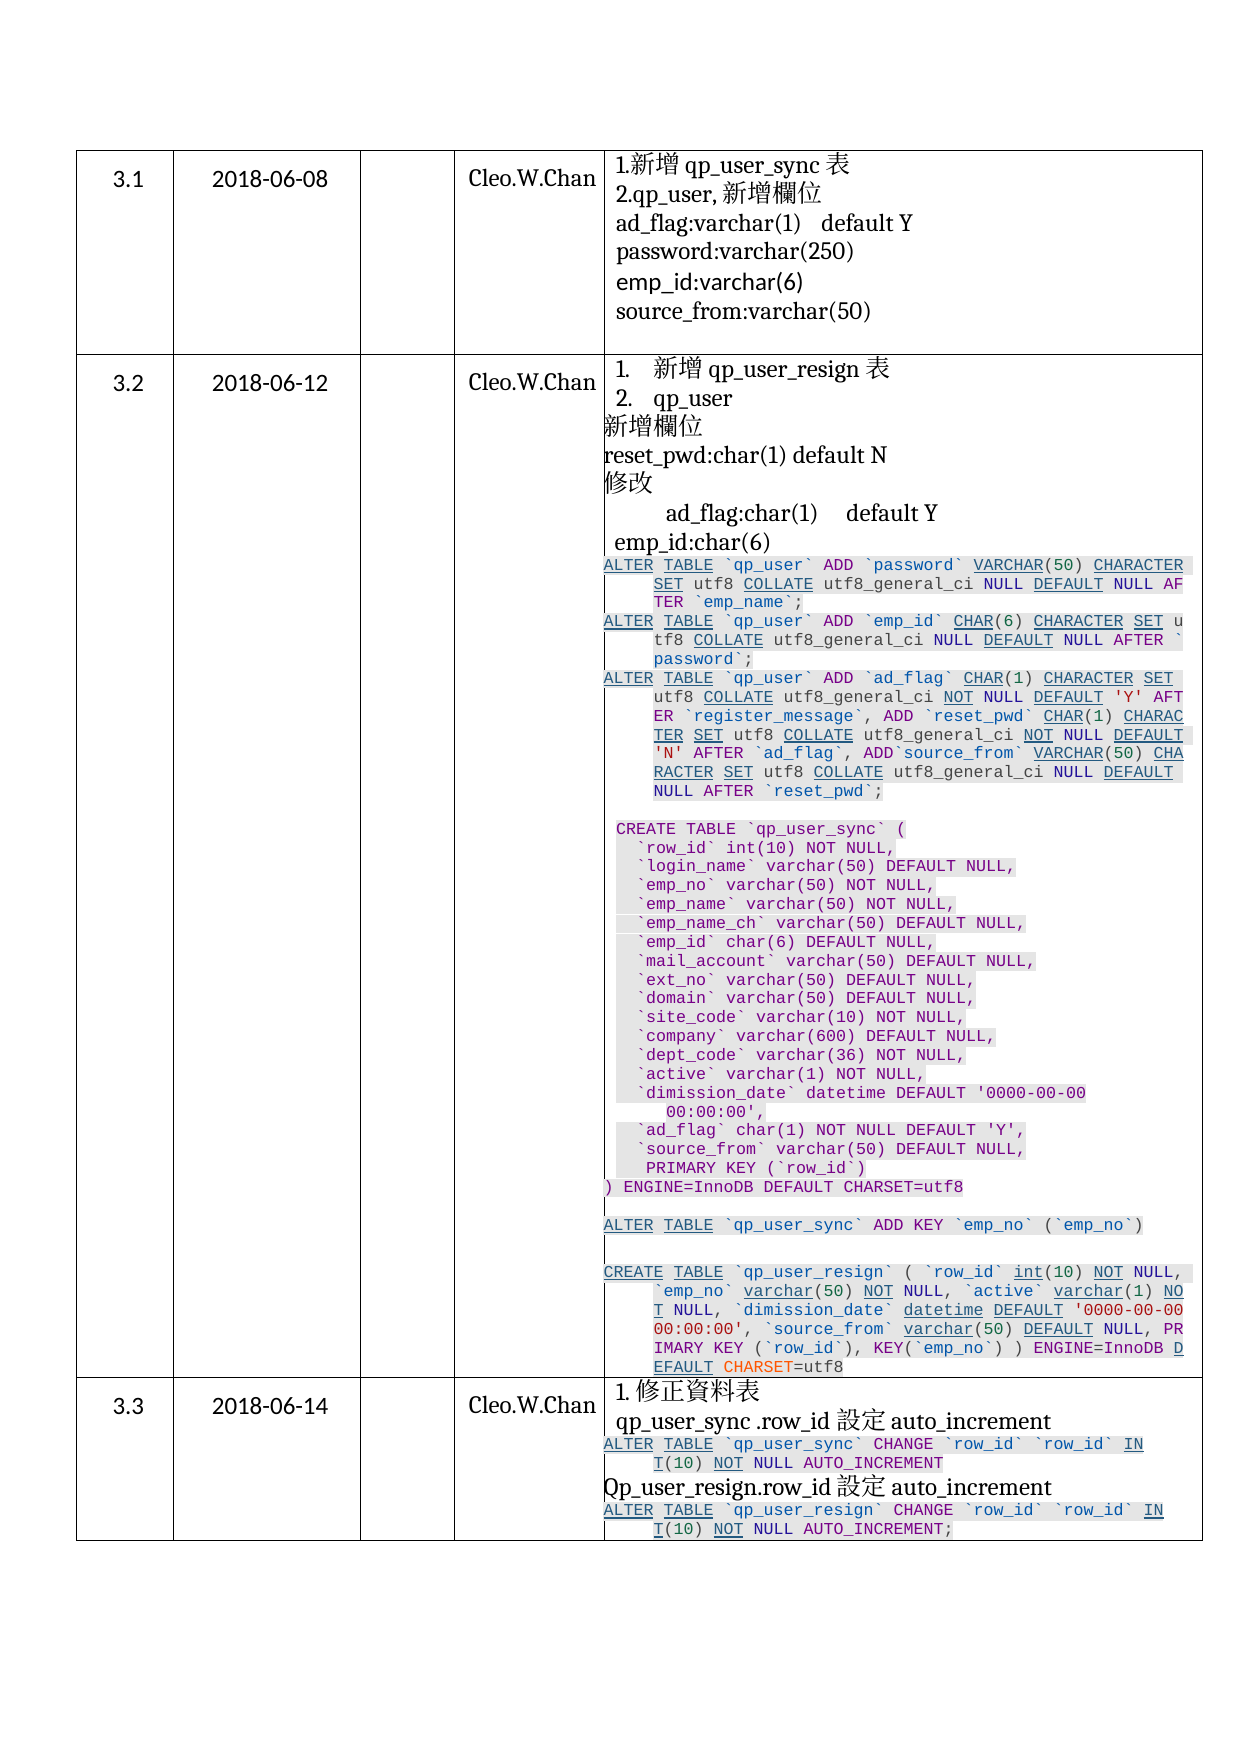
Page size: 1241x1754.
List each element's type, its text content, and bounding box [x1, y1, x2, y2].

table_cell 3.2 [77, 355, 173, 1377]
table_cell [361, 151, 454, 354]
table_cell 新增qp_user_resign表 qp_user 新增欄位 reset_pwd:char(1) default N 修改 ad_flag:char(1) default Y emp_id:char(6) ALTER TABLE `qp_user` ADD `password` VARCHAR(50) CHARACTER SET utf8 COLLATE utf8_general_ci NULL DEFAULT NULL AFTER `emp_name`; ALTER TABLE `qp_user` ADD `emp_id` CHAR(6) CHARACTER SET utf8 COLLATE utf8_general_ci NULL DEFAULT NULL AFTER `password`; ALTER TABLE `qp_user` ADD `ad_flag` CHAR(1) CHARACTER SET utf8 COLLATE utf8_general_ci NOT NULL DEFAULT 'Y' AFTER `register_message`, ADD `reset_pwd` CHAR(1) CHARACTER SET utf8 COLLATE utf8_general_ci NOT NULL DEFAULT 'N' AFTER `ad_flag`, ADD`source_from` VARCHAR(50) CHARACTER SET utf8 COLLATE utf8_general_ci NULL DEFAULT NULL AFTER `reset_pwd`; CREATE TABLE `qp_user_sync` ( `row_id` int(10) NOT NULL, `login_name` varchar(50) DEFAULT NULL, `emp_no` varchar(50) NOT NULL, `emp_name` varchar(50) NOT NULL, `emp_name_ch` varchar(50) DEFAULT NULL, `emp_id` char(6) DEFAULT NULL, `mail_account` varchar(50) DEFAULT NULL, `ext_no` varchar(50) DEFAULT NULL, `domain` varchar(50) DEFAULT NULL, `site_code` varchar(10) NOT NULL, `company` varchar(600) DEFAULT NULL, `dept_code` varchar(36) NOT NULL, `active` varchar(1) NOT NULL, `dimission_date` datetime DEFAULT '0000-00-00 00:00:00', `ad_flag` char(1) NOT NULL DEFAULT 'Y', `source_from` varchar(50) DEFAULT NULL, PRIMARY KEY (`row_id`) ) ENGINE=InnoDB DEFAULT CHARSET=utf8 ALTER TABLE `qp_user_sync` ADD KEY `emp_no` (`emp_no`) CREATE TABLE `qp_user_resign` ( `row_id` int(10) NOT NULL, `emp_no` varchar(50) NOT NULL, `active` varchar(1) NOT NULL, `dimission_date` datetime DEFAULT '0000-00-00 00:00:00', `source_from` varchar(50) DEFAULT NULL, PRIMARY KEY (`row_id`), KEY(`emp_no`) ) ENGINE=InnoDB DEFAULT CHARSET=utf8 [605, 355, 1202, 1377]
table_cell 2018-06-12 [174, 355, 360, 1377]
table_cell [361, 355, 454, 1377]
table_cell Cleo.W.Chan [455, 355, 604, 1377]
table_cell [361, 1378, 454, 1540]
table_cell 1.新增qp_user_sync表 2.qp_user, 新增欄位 ad_flag:varchar(1) default Y password:varchar(250) emp_id:varchar(6) source_from:varchar(50) [605, 151, 1202, 354]
table_cell 2018-06-08 [174, 151, 360, 354]
table_cell Cleo.W.Chan [455, 151, 604, 354]
table_cell 1. 修正資料表 qp_user_sync .row_id 設定auto_increment ALTER TABLE `qp_user_sync` CHANGE `row_id` `row_id` INT(10) NOT NULL AUTO_INCREMENT Qp_user_resign.row_id設定auto_increment ALTER TABLE `qp_user_resign` CHANGE `row_id` `row_id` INT(10) NOT NULL AUTO_INCREMENT; [605, 1378, 1202, 1540]
table_cell 3.3 [77, 1378, 173, 1540]
table_cell 2018-06-14 [174, 1378, 360, 1540]
table_cell Cleo.W.Chan [455, 1378, 604, 1540]
table_cell 3.1 [77, 151, 173, 354]
